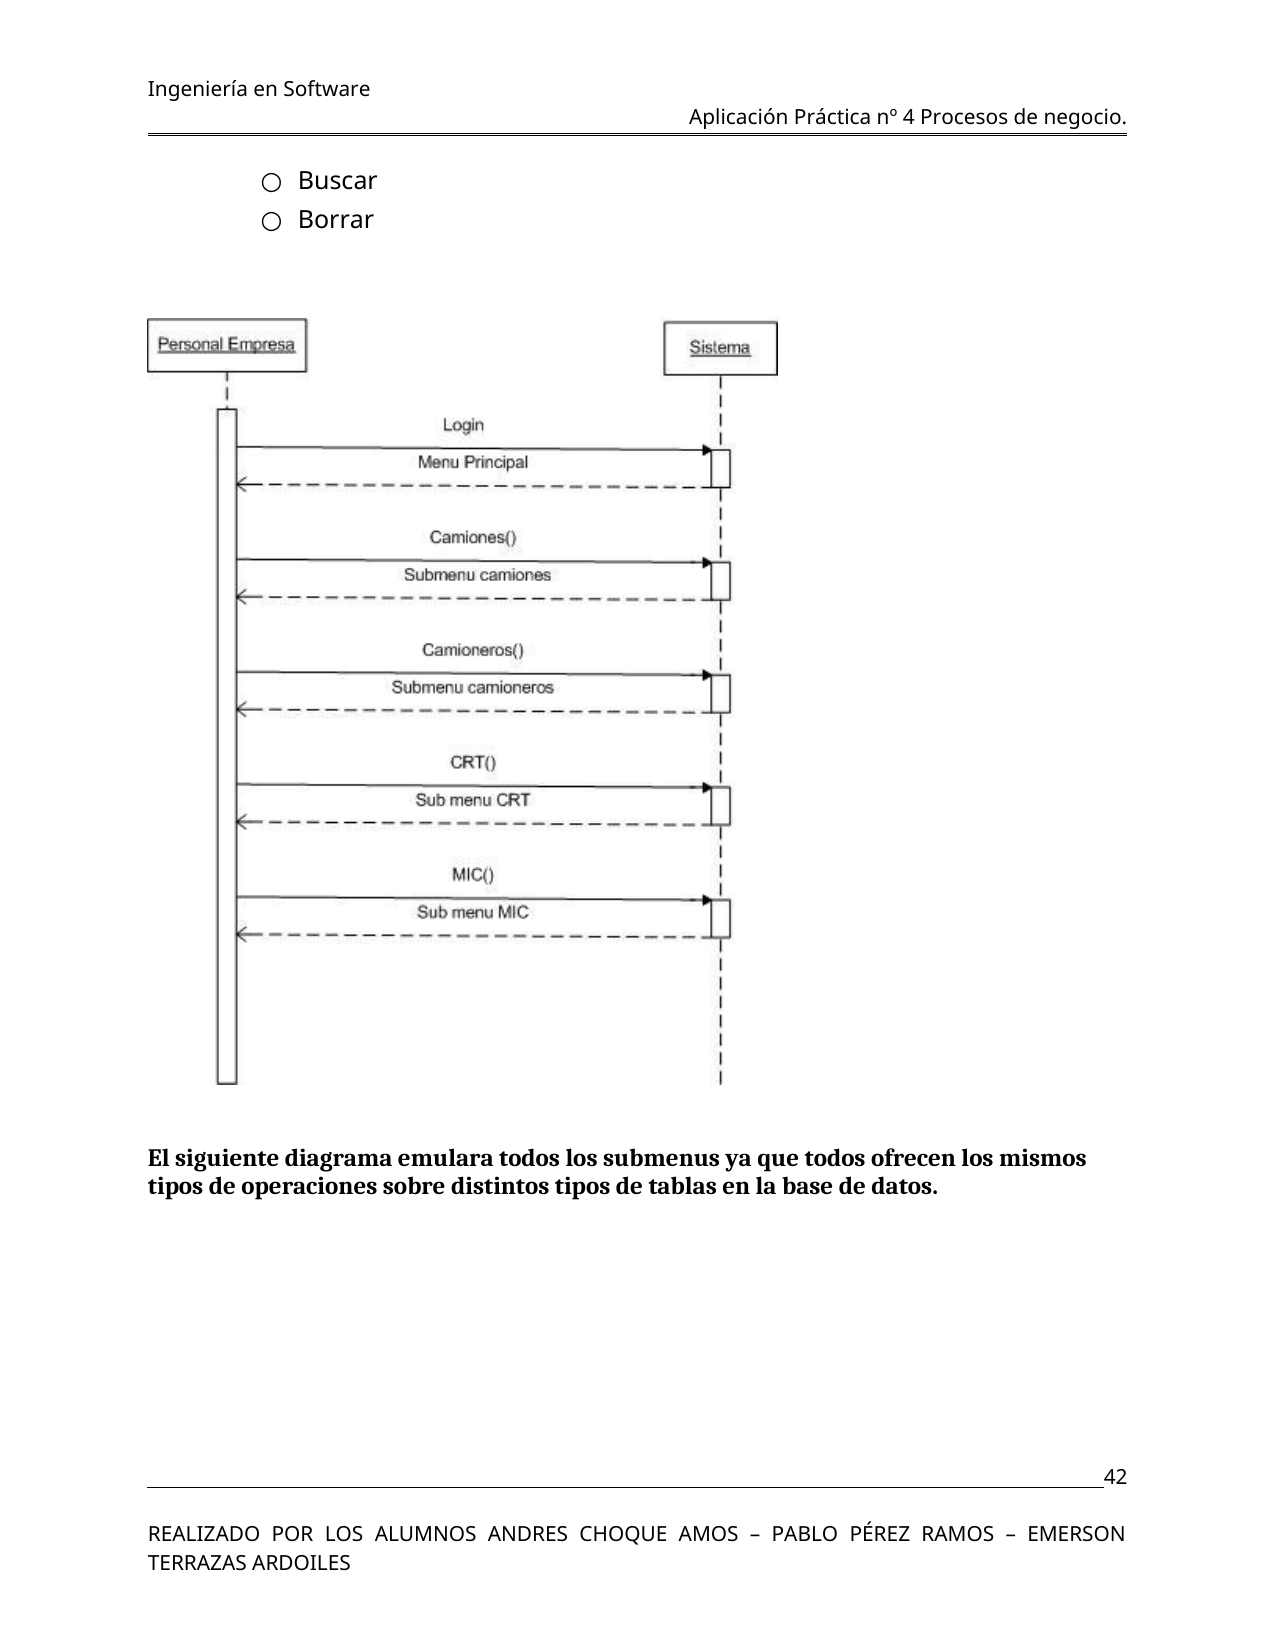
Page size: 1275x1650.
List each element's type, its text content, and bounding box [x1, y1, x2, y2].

list Buscar [260, 162, 1127, 196]
text El siguiente diagrama emulara todos los submenus ya que todos ofrecen los mismos tipos de operaciones sobre distintos tipos de tablas en la base de datos. [148, 1143, 1127, 1201]
list Borrar [260, 202, 1127, 236]
picture [147, 318, 778, 1085]
